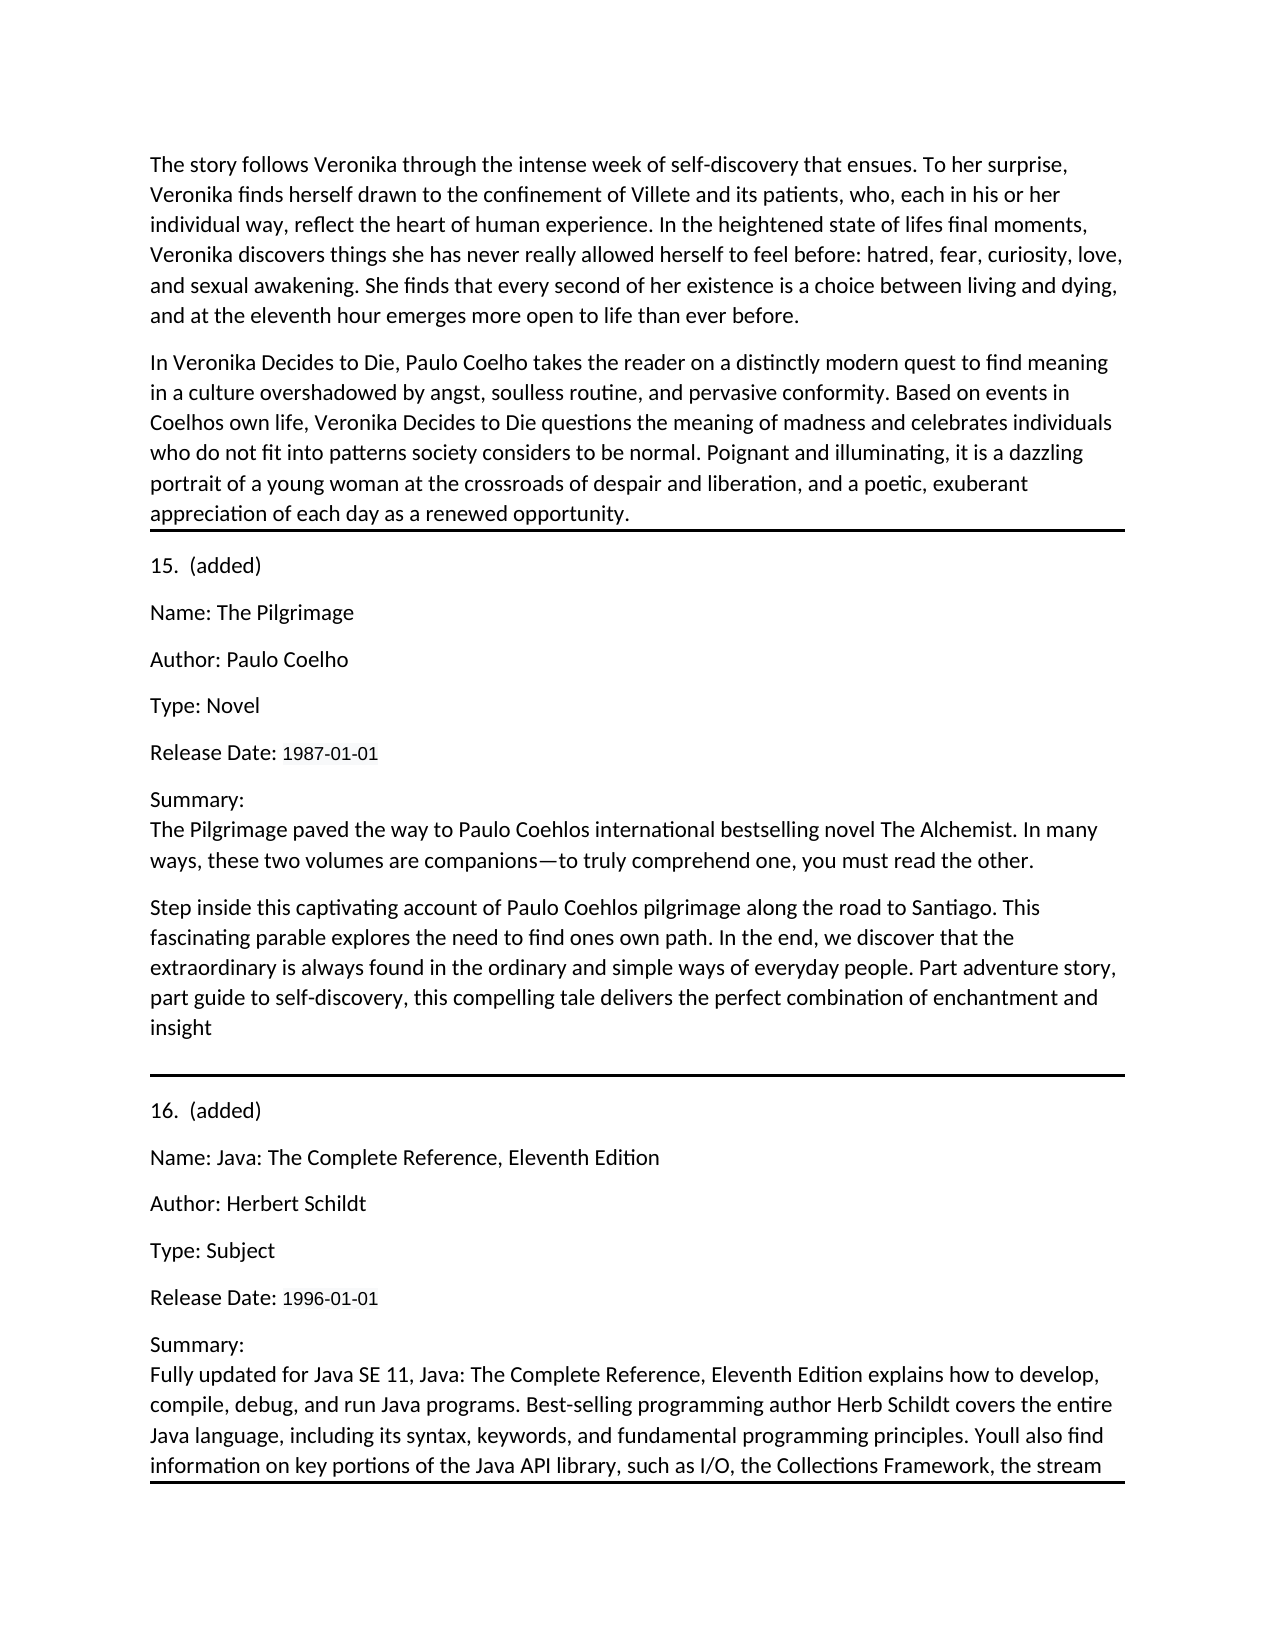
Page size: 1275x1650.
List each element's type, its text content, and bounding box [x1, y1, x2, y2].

text Type: Novel [150, 692, 1125, 720]
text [150, 1330, 1125, 1481]
text Step inside this captivating account of Paulo Coehlos pilgrimage along the road to Santiago. This fascinating parable explores the need to find ones own path. In the end, we discover that the extraordinary is always found in the ordinary and simple ways of everyday people. Part adventure story, part guide to self-discovery, this compelling tale delivers the perfect combination of enchantment and insight [150, 893, 1125, 1074]
text Name: Java: The Complete Reference, Eleventh Edition [150, 1143, 1125, 1171]
text Author: Herbert Schildt [150, 1189, 1125, 1218]
text Summary: The Pilgrimage paved the way to Paulo Coehlos international bestselling novel The Alchemist. In many ways, these two volumes are companions—to truly comprehend one, you must read the other. [150, 785, 1125, 874]
text In Veronika Decides to Die, Paulo Coelho takes the reader on a distinctly modern quest to find meaning in a culture overshadowed by angst, soulless routine, and pervasive conformity. Based on events in Coelhos own life, Veronika Decides to Die questions the meaning of madness and celebrates individuals who do not fit into patterns society considers to be normal. Poignant and illuminating, it is a dazzling portrait of a young woman at the crossroads of despair and liberation, and a poetic, exuberant appreciation of each day as a renewed opportunity. [150, 348, 1125, 529]
text Author: Paulo Coelho [150, 645, 1125, 673]
text The story follows Veronika through the intense week of self-discovery that ensues. To her surprise, Veronika finds herself drawn to the confinement of Villete and its patients, who, each in his or her individual way, reflect the heart of human experience. In the heightened state of lifes final moments, Veronika discovers things she has never really allowed herself to feel before: hatred, fear, curiosity, love, and sexual awakening. She finds that every second of her existence is a choice between living and dying, and at the eleventh hour emerges more open to life than ever before. [150, 150, 1125, 329]
text Name: The Pilgrimage [150, 598, 1125, 626]
text Type: Subject [150, 1236, 1125, 1264]
text Release Date: 1996-01-01 [150, 1283, 1125, 1311]
text 16. (added) [150, 1096, 1125, 1124]
text 15. (added) [150, 551, 1125, 579]
text Release Date: 1987-01-01 [150, 738, 1125, 767]
